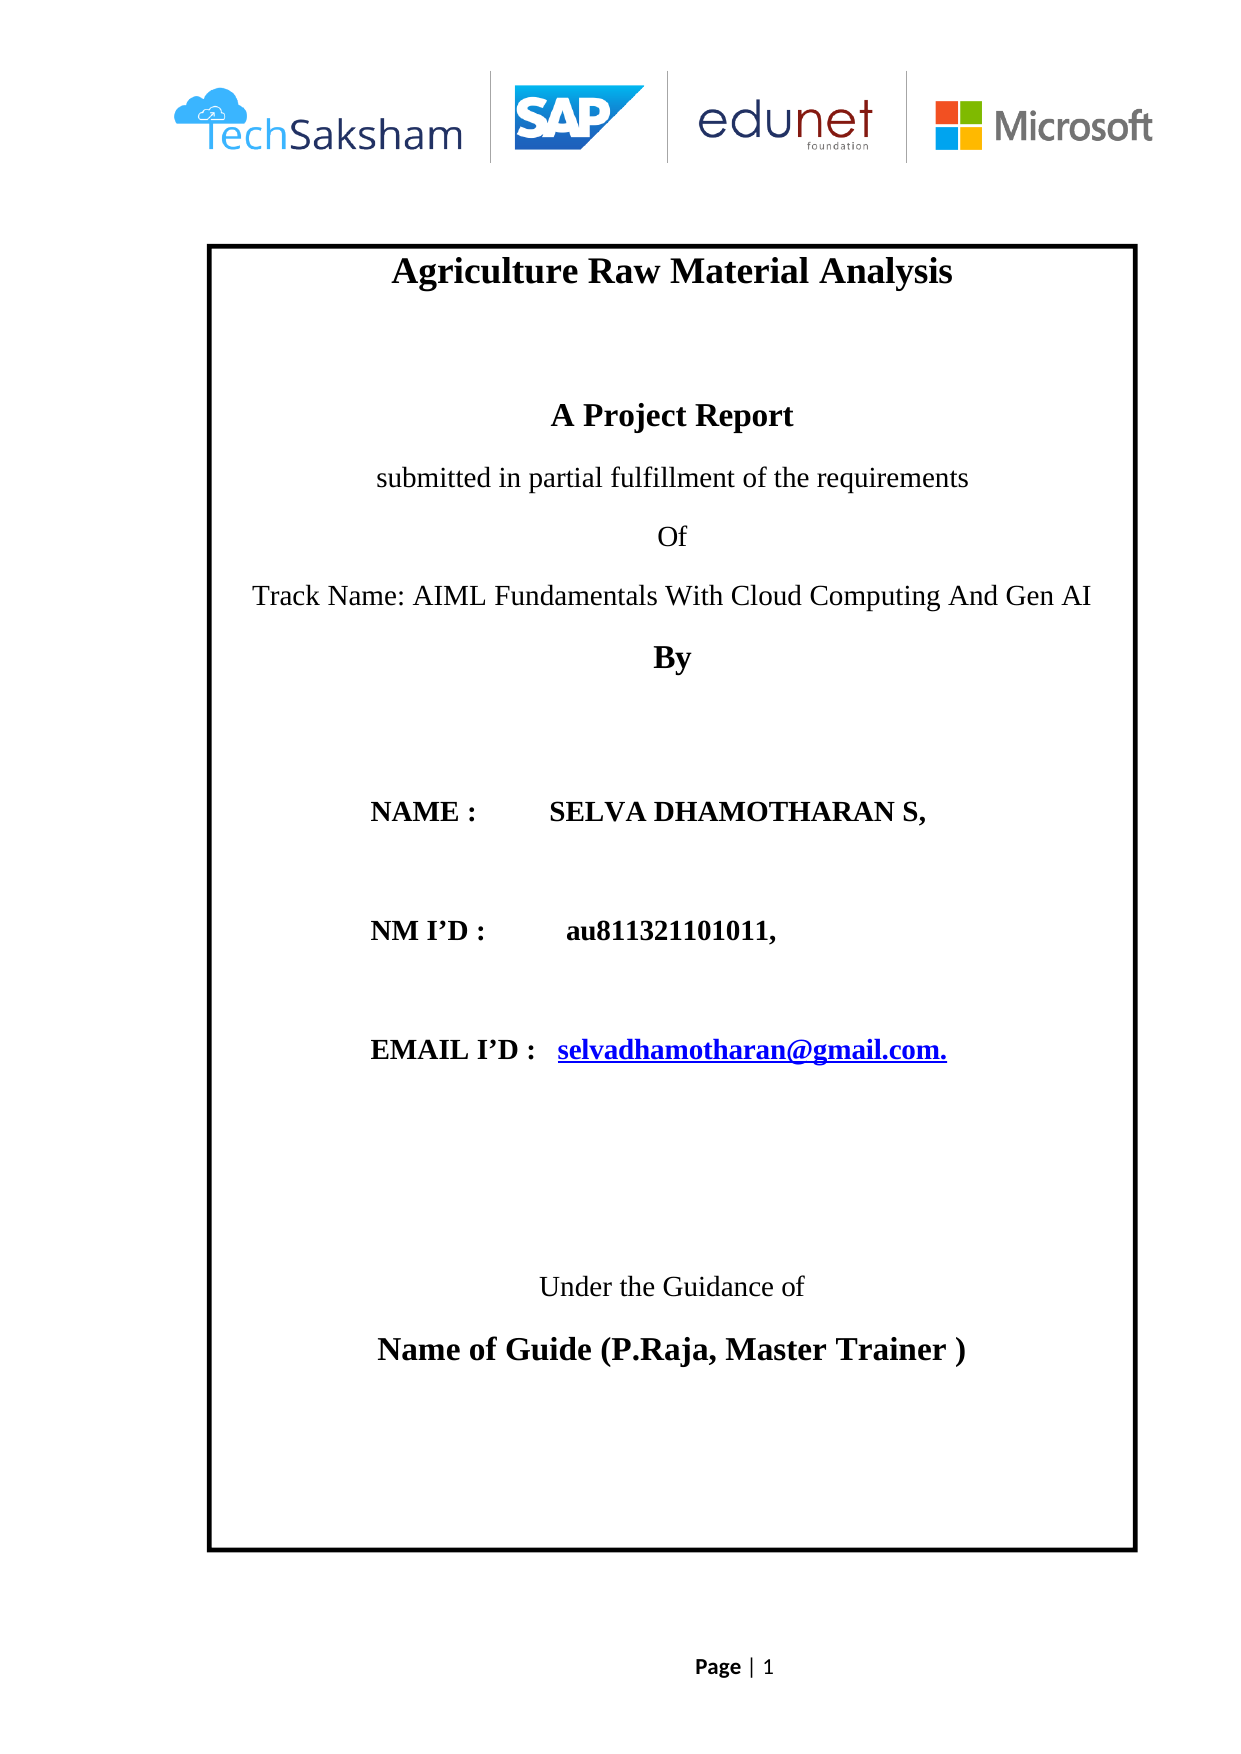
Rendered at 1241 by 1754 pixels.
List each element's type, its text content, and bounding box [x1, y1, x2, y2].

text submitted in partial fulfillment of the requirements Of [365, 460, 979, 552]
picture [698, 99, 873, 150]
subtitle NAME : SELVA DHAMOTHARAN S, [370, 794, 1167, 828]
text EMAIL I’D : selvadhamotharan@gmail.com. [370, 1032, 1167, 1066]
subtitle A Project Report [365, 395, 979, 434]
picture [173, 87, 462, 150]
subtitle NM I’D : au811321101011, [370, 913, 1167, 947]
picture [514, 85, 645, 150]
text Agriculture Raw Material Analysis [365, 249, 979, 292]
text Track Name: AIML Fundamentals With Cloud Computing And Gen AI [177, 578, 1167, 612]
subtitle By [365, 638, 979, 676]
subtitle Name of Guide (P.Raja, Master Trainer ) [365, 1329, 979, 1368]
text Under the Guidance of [365, 1269, 979, 1303]
picture [935, 100, 1153, 150]
